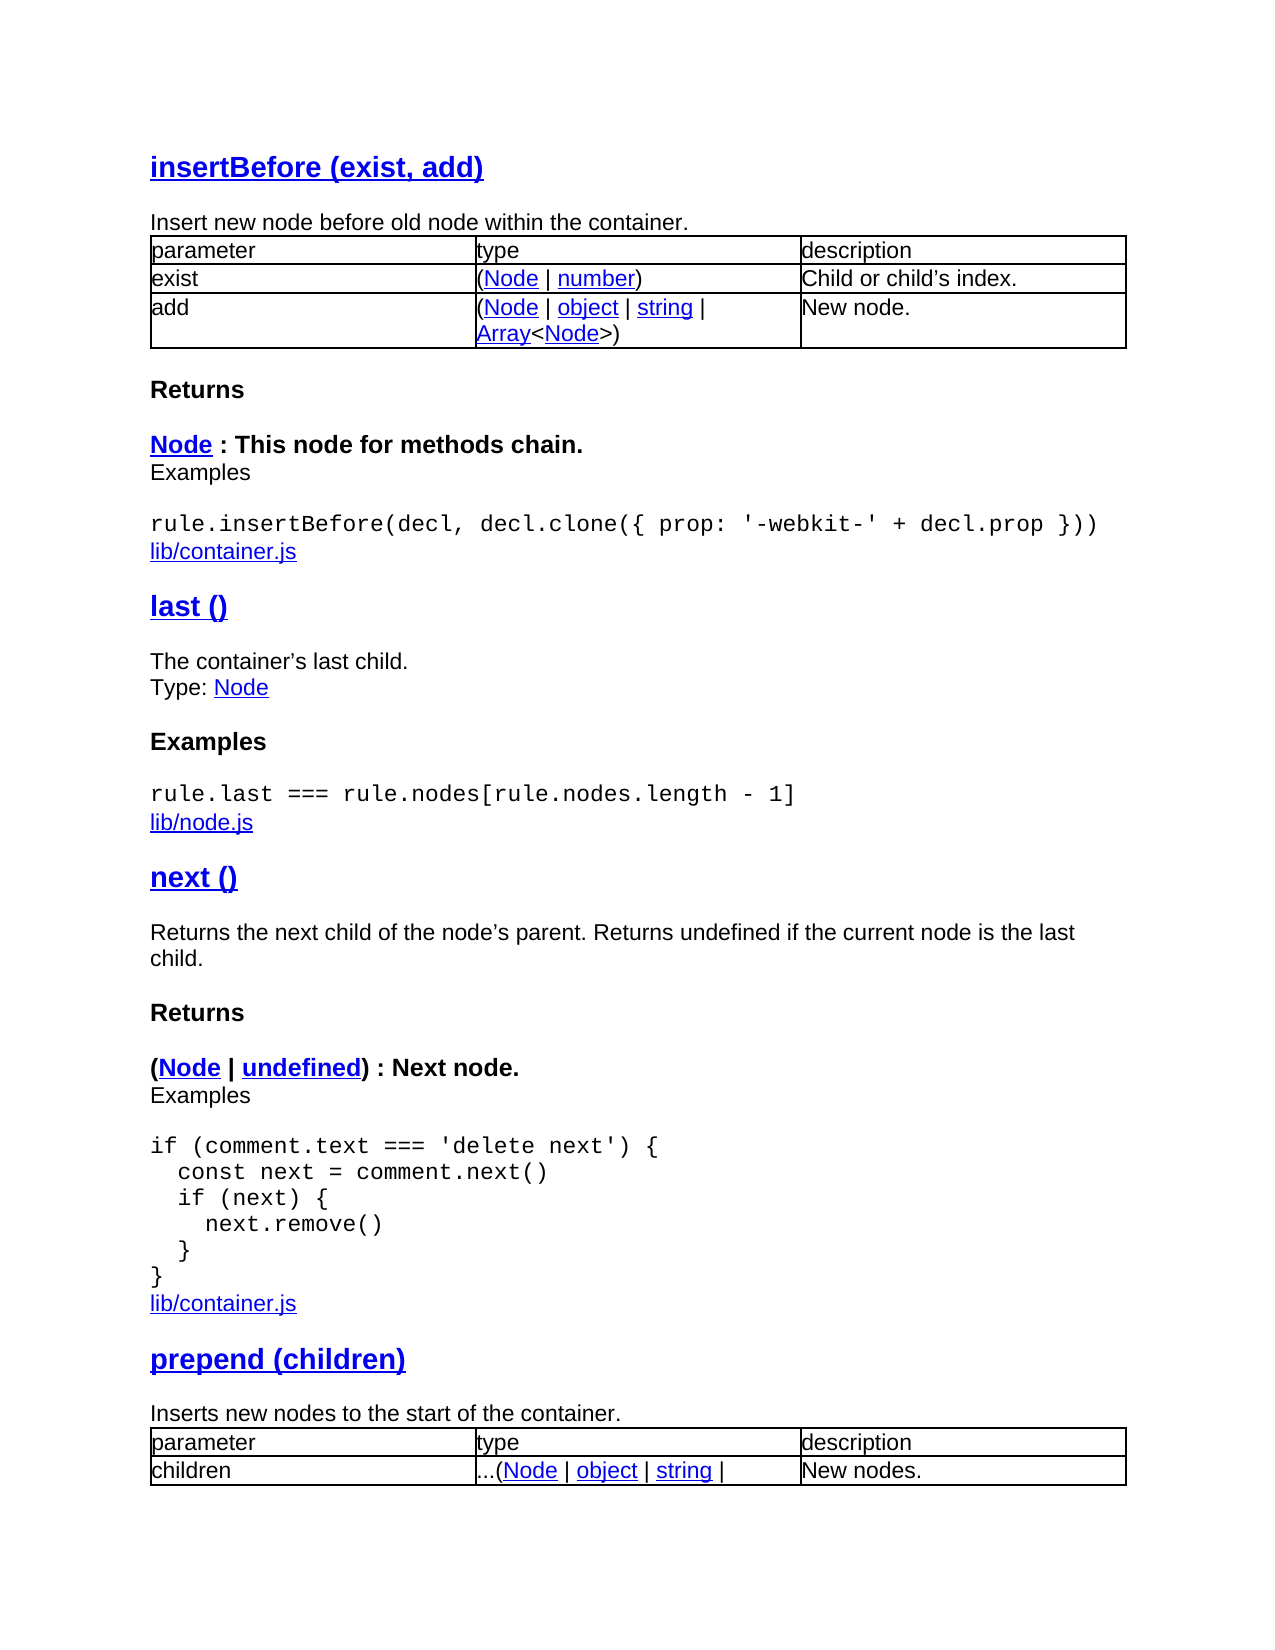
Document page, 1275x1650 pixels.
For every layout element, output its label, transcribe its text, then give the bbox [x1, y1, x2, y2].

subtitle last () [150, 589, 1125, 623]
table_header parameter [152, 1429, 475, 1455]
table_cell exist [152, 265, 475, 292]
text Type: Node [150, 674, 1125, 701]
subtitle Returns [150, 998, 1125, 1026]
subtitle insertBefore (exist, add) [150, 150, 1125, 183]
table_cell (Node | object | string | Array<Node>) [477, 294, 800, 347]
table_header type [477, 1429, 800, 1455]
text Examples [150, 1082, 1125, 1108]
text lib/container.js [150, 538, 1125, 564]
text if (comment.text === 'delete next') { const next = comment.next() if (next) { next.remove() } } [150, 1135, 1125, 1290]
subtitle next () [150, 860, 1125, 893]
table_cell add [152, 294, 475, 347]
text rule.last === rule.nodes[rule.nodes.length - 1] [150, 783, 1125, 808]
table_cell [477, 1457, 800, 1483]
text Examples [150, 459, 1125, 486]
subtitle Returns [150, 375, 1125, 404]
subtitle (Node | undefined) : Next node. [150, 1053, 1125, 1082]
text Returns the next child of the node’s parent. Returns undefined if the current node is the last child. [150, 918, 1125, 971]
table_cell Child or child’s index. [802, 265, 1125, 292]
text lib/container.js [150, 1290, 1125, 1317]
table_header description [802, 237, 1125, 263]
subtitle Examples [150, 727, 1125, 756]
table_cell children [152, 1457, 475, 1483]
subtitle Node : This node for methods chain. [150, 431, 1125, 459]
text lib/node.js [150, 808, 1125, 835]
text Insert new node before old node within the container. [150, 208, 1125, 235]
table_cell New node. [802, 294, 1125, 347]
text rule.insertBefore(decl, decl.clone({ prop: '-webkit-' + decl.prop })) [150, 512, 1125, 538]
subtitle prepend (children) [150, 1342, 1125, 1375]
table_cell (Node | number) [477, 265, 800, 292]
table_cell New nodes. [802, 1457, 1125, 1483]
text The container’s last child. [150, 648, 1125, 674]
table_header description [802, 1429, 1125, 1455]
text Inserts new nodes to the start of the container. [150, 1400, 1125, 1427]
table_header parameter [152, 237, 475, 263]
table_header type [477, 237, 800, 263]
